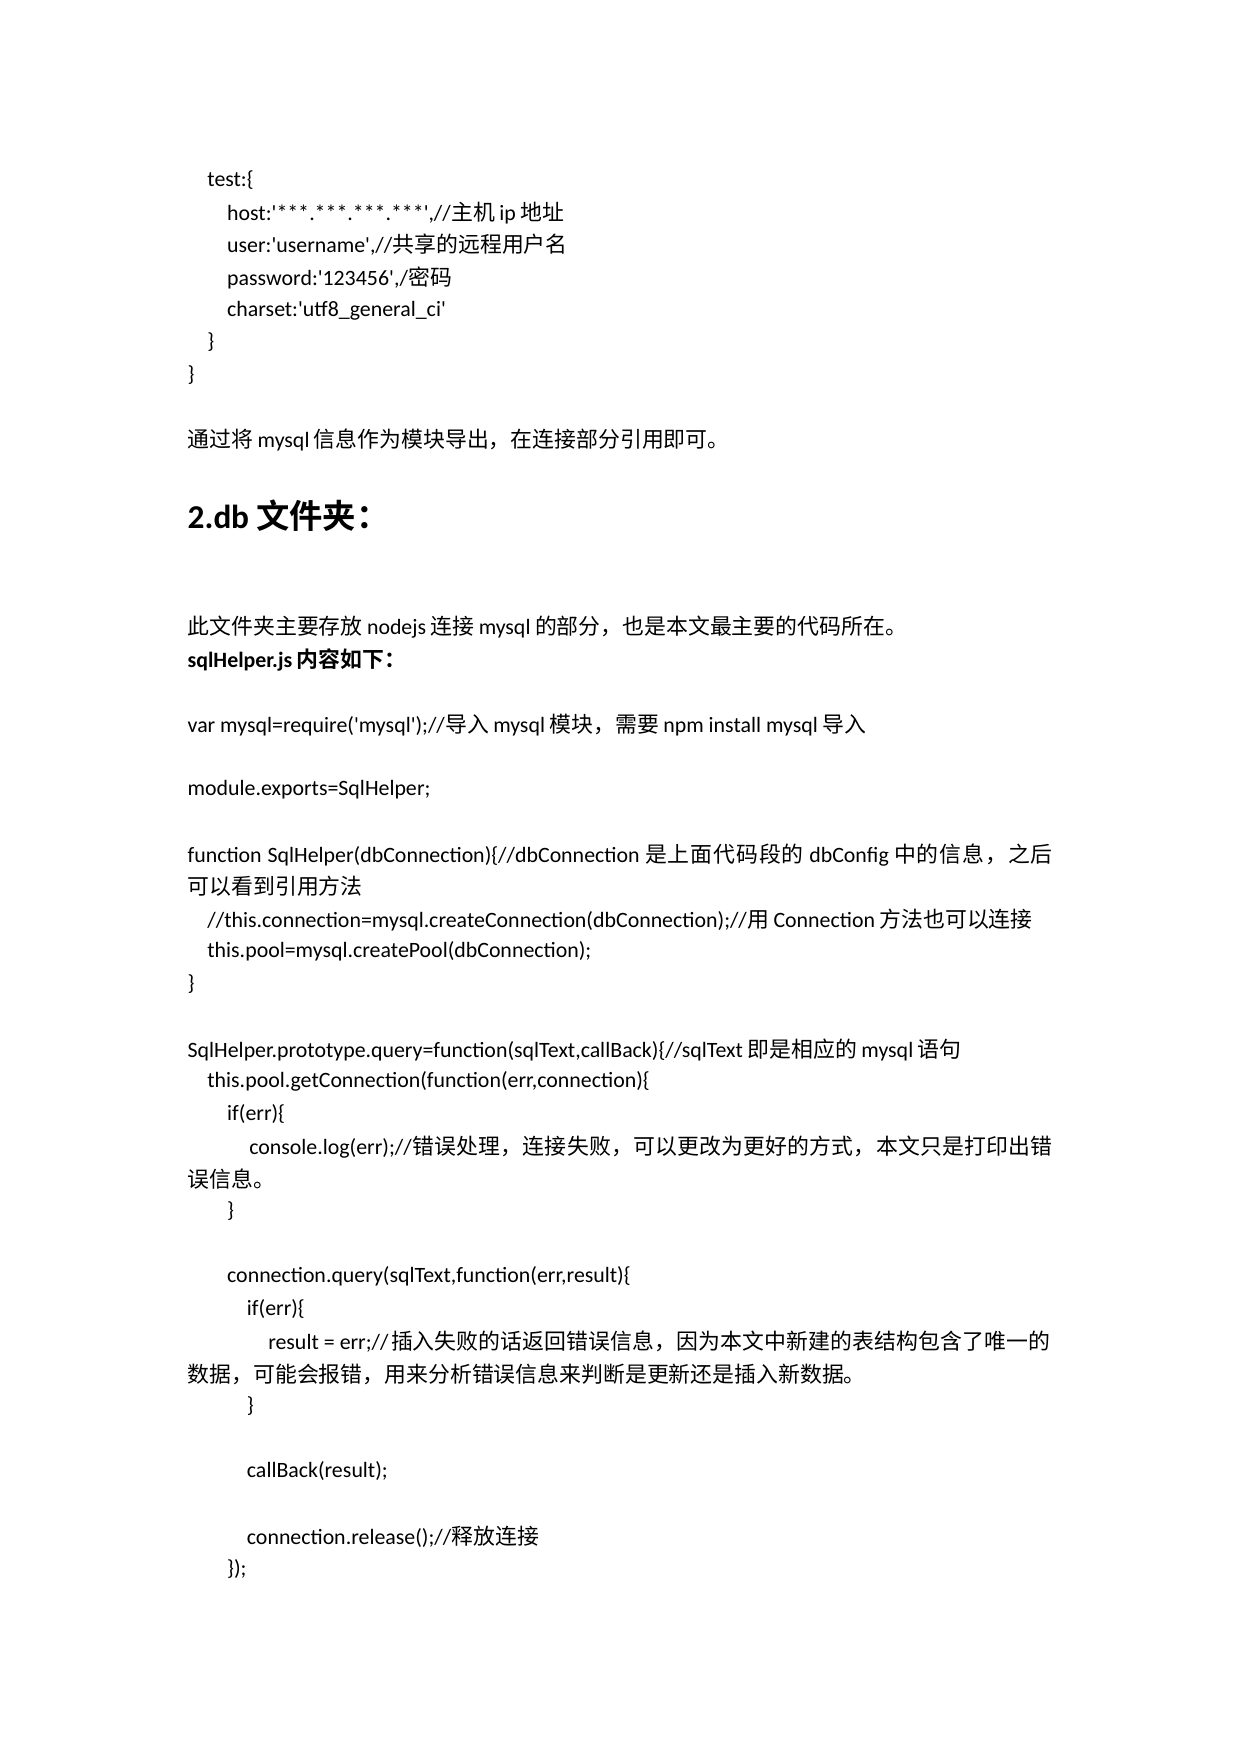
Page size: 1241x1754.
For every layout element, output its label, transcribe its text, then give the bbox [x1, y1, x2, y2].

text }); [187, 1551, 1053, 1584]
text connection.release();//释放连接 [187, 1519, 1053, 1551]
text console.log(err);//错误处理，连接失败，可以更改为更好的方式，本文只是打印出错误信息。 [187, 1129, 1053, 1194]
text this.pool=mysql.createPool(dbConnection); [187, 934, 1053, 966]
text 此文件夹主要存放nodejs连接mysql的部分，也是本文最主要的代码所在。 [187, 609, 1053, 641]
text } [187, 1194, 1053, 1226]
text 通过将mysql信息作为模块导出，在连接部分引用即可。 [187, 422, 1053, 454]
text this.pool.getConnection(function(err,connection){ [187, 1064, 1053, 1096]
text result = err;//插入失败的话返回错误信息，因为本文中新建的表结构包含了唯一的数据，可能会报错，用来分析错误信息来判断是更新还是插入新数据。 [187, 1324, 1053, 1389]
subtitle 2.db文件夹： [187, 482, 1053, 547]
text if(err){ [187, 1291, 1053, 1324]
text } [187, 1389, 1053, 1421]
text //this.connection=mysql.createConnection(dbConnection);//用Connection方法也可以连接 [187, 901, 1053, 934]
text user:'username',//共享的远程用户名 [187, 227, 1053, 259]
text module.exports=SqlHelper; [187, 771, 1053, 804]
text charset:'utf8_general_ci' [187, 292, 1053, 324]
text host:'***.***.***.***',//主机ip地址 [187, 194, 1053, 227]
text SqlHelper.prototype.query=function(sqlText,callBack){//sqlText即是相应的mysql语句 [187, 1031, 1053, 1064]
text connection.query(sqlText,function(err,result){ [187, 1259, 1053, 1291]
text function SqlHelper(dbConnection){//dbConnection是上面代码段的dbConfig中的信息，之后可以看到引用方法 [187, 836, 1053, 901]
text var mysql=require('mysql');//导入mysql模块，需要npm install mysql导入 [187, 706, 1053, 739]
text } [187, 357, 1053, 389]
text callBack(result); [187, 1454, 1053, 1486]
text test:{ [187, 162, 1053, 194]
text } [187, 966, 1053, 999]
text sqlHelper.js内容如下： [187, 641, 1053, 674]
text password:'123456',/密码 [187, 259, 1053, 292]
text } [187, 324, 1053, 357]
text if(err){ [187, 1096, 1053, 1129]
